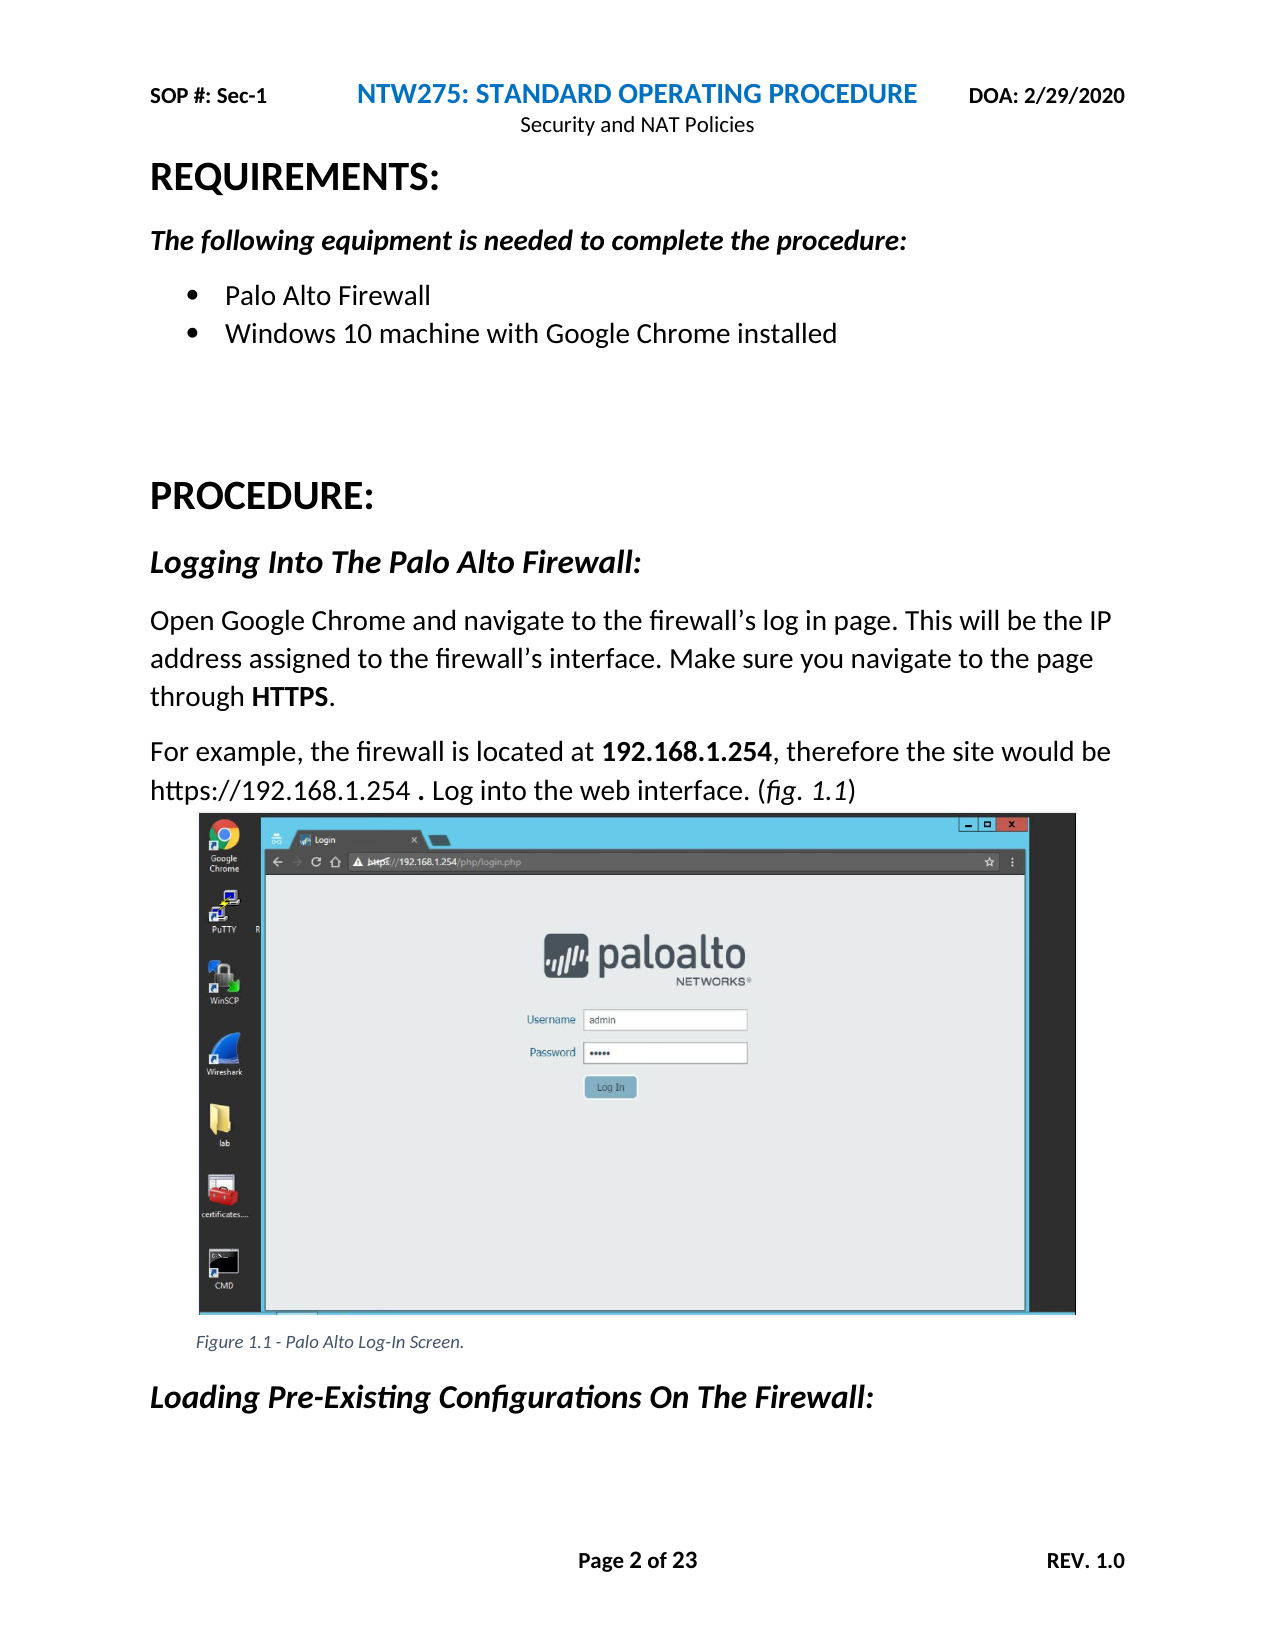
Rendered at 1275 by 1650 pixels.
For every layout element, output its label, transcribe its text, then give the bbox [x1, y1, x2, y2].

text The following equipment is needed to complete the procedure: [150, 222, 1125, 257]
text For example, the firewall is located at 192.168.1.254, therefore the site would be https://192.168.1.254 . Log into the web interface. (fig. 1.1) [150, 733, 1125, 808]
text Open Google Chrome and navigate to the firewall’s log in page. This will be the IP address assigned to the firewall’s interface. Make sure you navigate to the page through HTTPS. [150, 602, 1125, 714]
list Palo Alto Firewall [187, 277, 1125, 312]
picture [195, 811, 1076, 1314]
list Windows 10 machine with Google Chrome installed [187, 315, 1125, 351]
text PROCEDURE: [150, 469, 1125, 520]
text Logging Into The Palo Alto Firewall: [150, 541, 1125, 582]
text REQUIREMENTS: [150, 150, 1125, 201]
